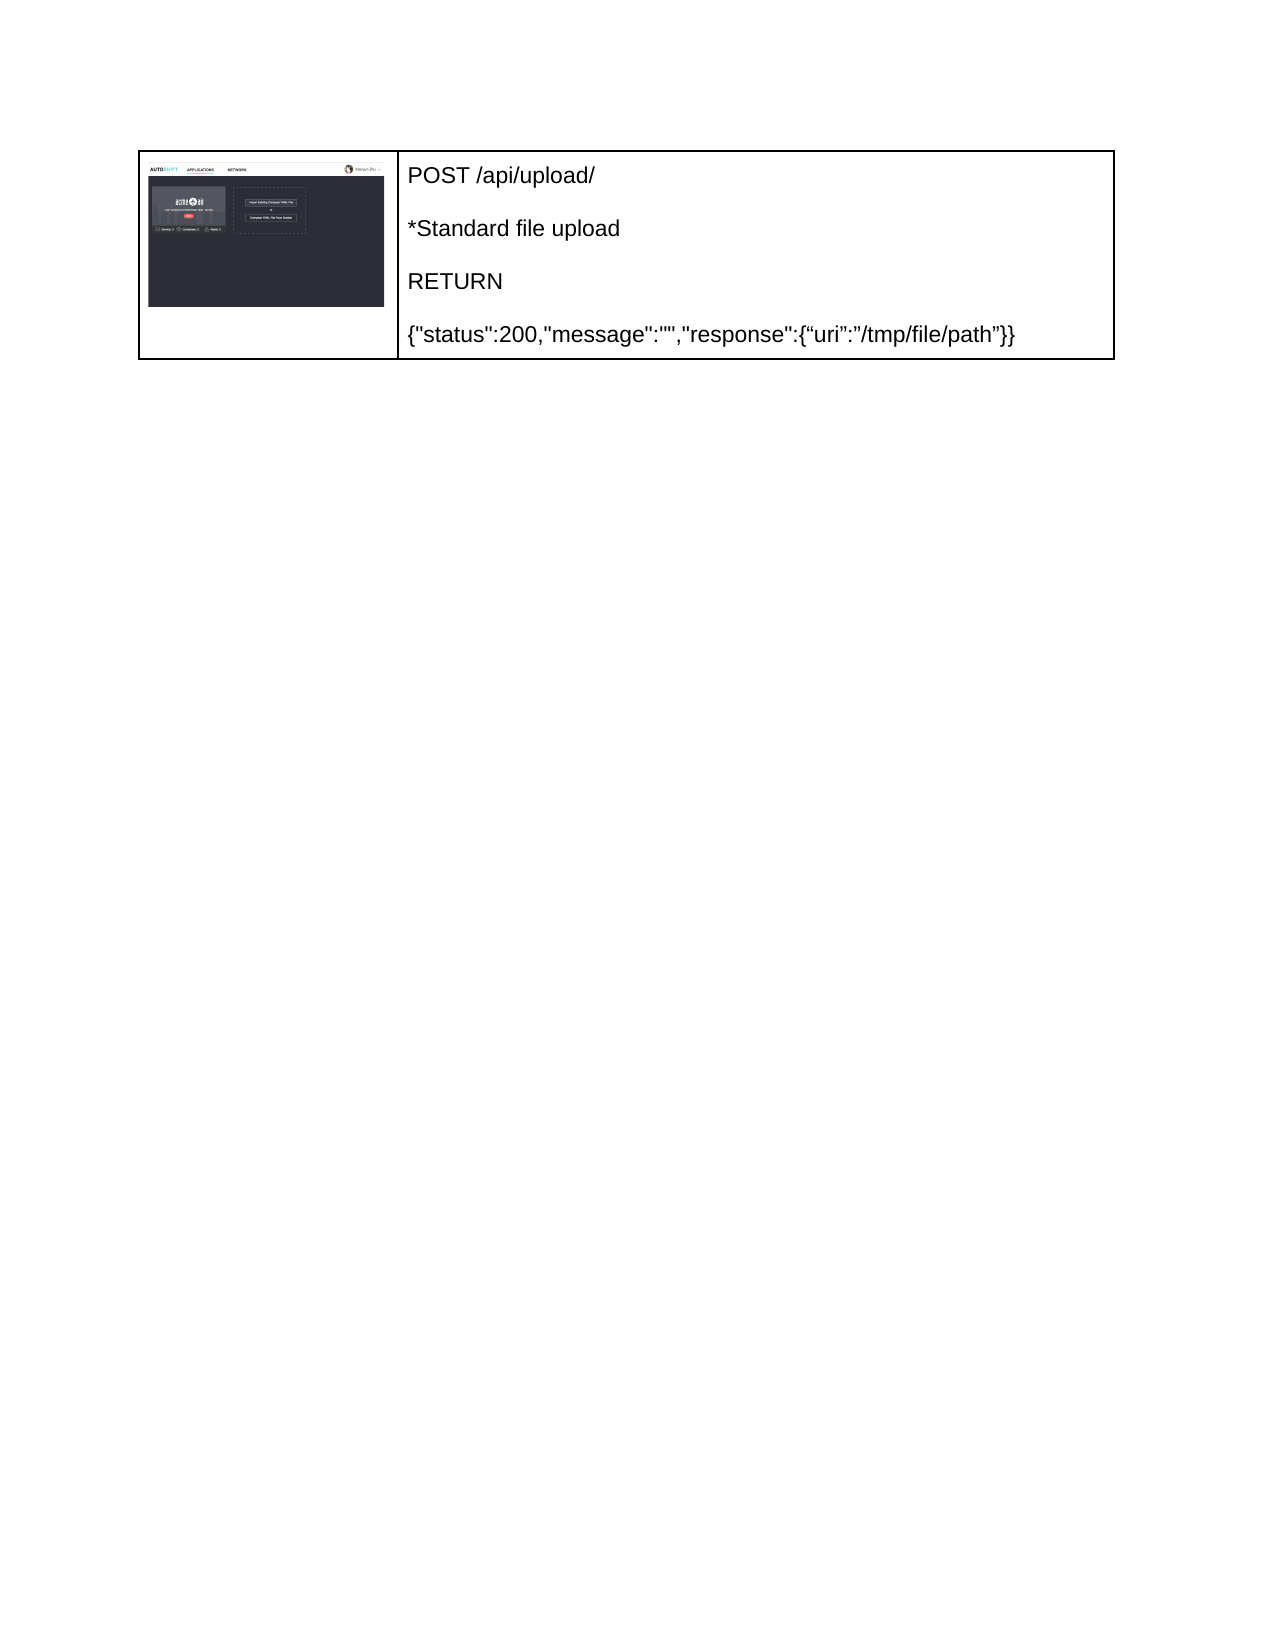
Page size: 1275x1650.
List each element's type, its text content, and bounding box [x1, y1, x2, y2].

table_header [140, 152, 397, 357]
table_header POST /api/upload/ *Standard file upload RETURN {"status":200,"message":"","response":{“uri”:”/tmp/file/path”}} [399, 152, 1113, 357]
picture [148, 162, 385, 307]
